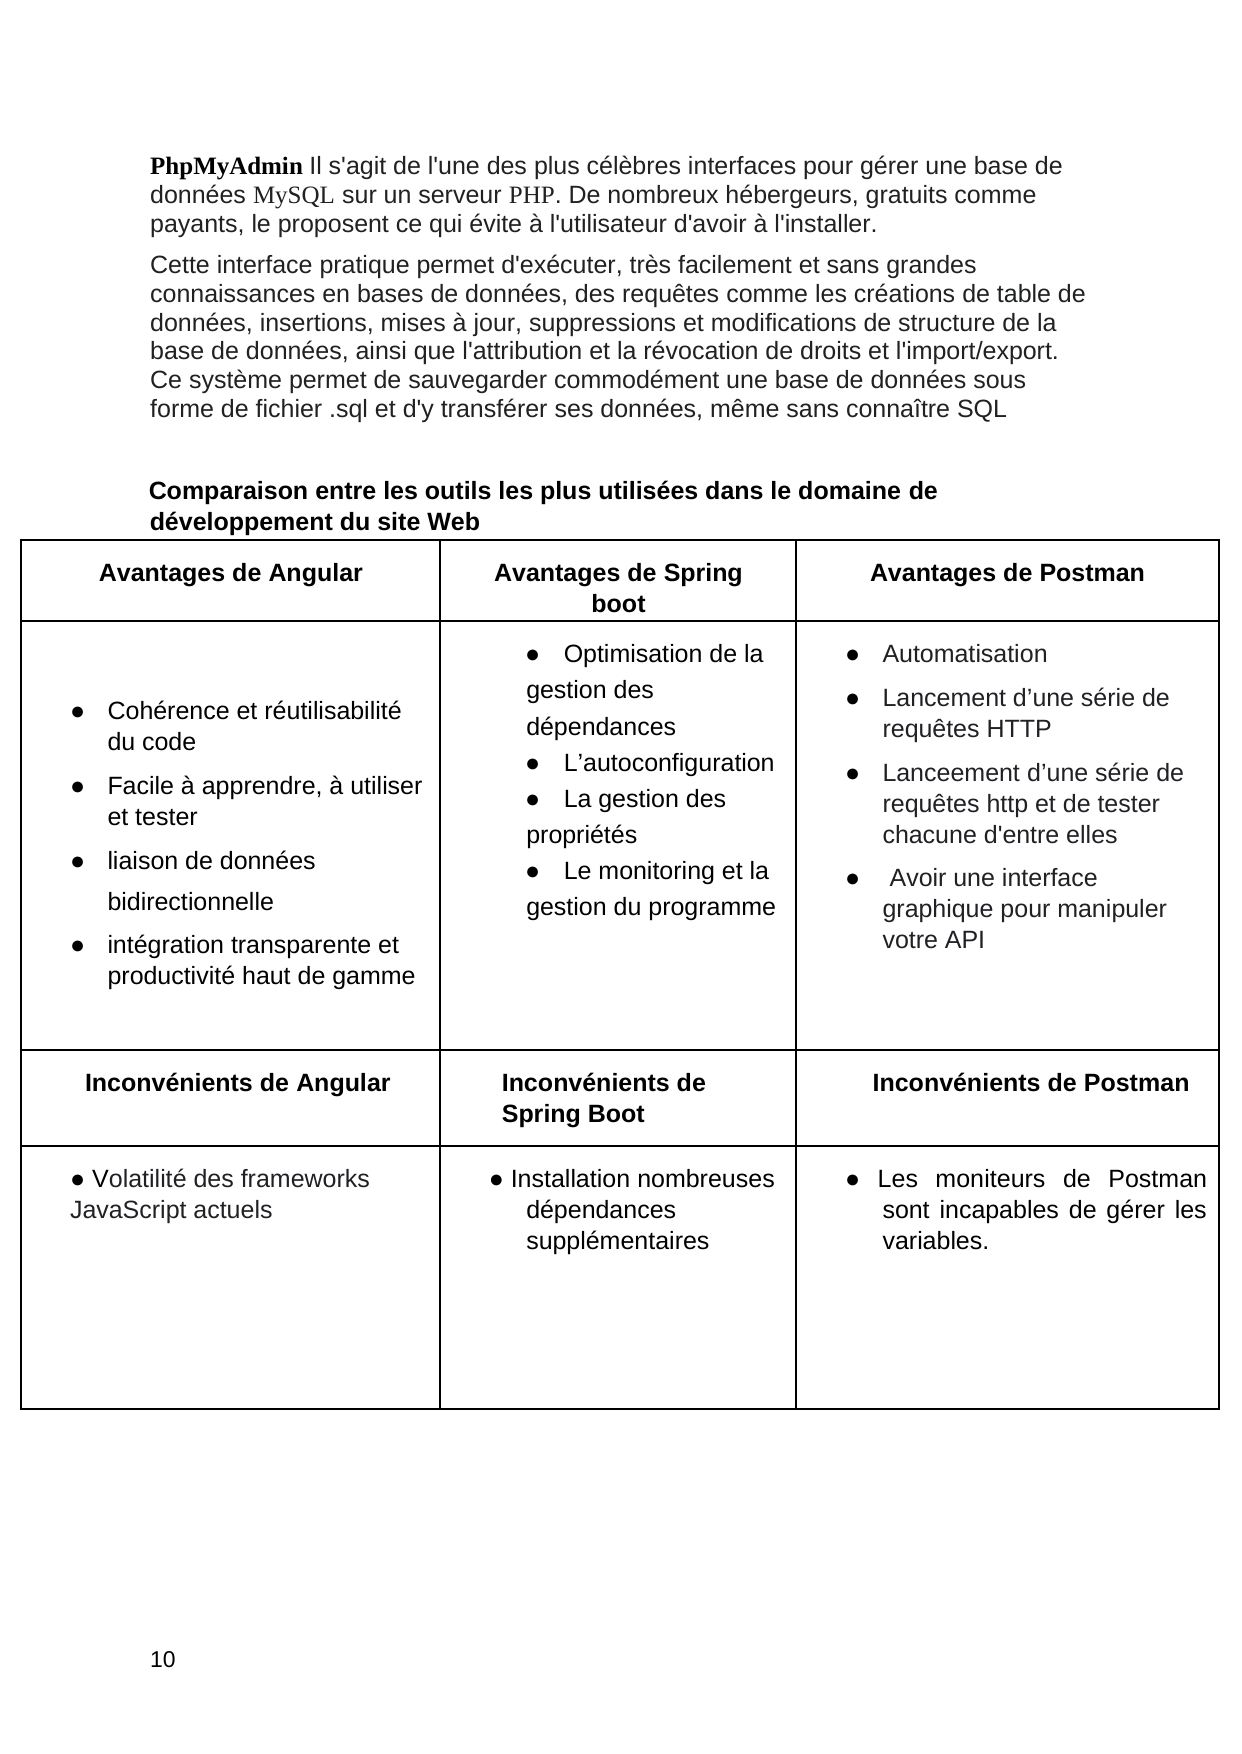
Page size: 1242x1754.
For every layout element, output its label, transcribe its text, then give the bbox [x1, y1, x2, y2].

table_header Avantages de Postman [797, 541, 1218, 620]
text Cette interface pratique permet d'exécuter, très facilement et sans grandes connaissances en bases de données, des requêtes comme les créations de table de données, insertions, mises à jour, suppressions et modifications de structure de la base de données, ainsi que l'attribution et la révocation de droits et l'import/export. Ce système permet de sauvegarder commodément une base de données sous forme de fichier .sql et d'y transférer ses données, même sans connaître SQL [150, 250, 1090, 422]
table_cell Cohérence et réutilisabilité du code Facile à apprendre, à utiliser et tester liaison de données bidirectionnelle intégration transparente et productivité haut de gamme [22, 622, 439, 1049]
table_header Avantages de Spring boot [441, 541, 795, 620]
table_cell ● Les moniteurs de Postman sont incapables de gérer les variables. [797, 1147, 1218, 1408]
table_cell ● Volatilité des frameworks JavaScript actuels [22, 1147, 439, 1408]
table_cell Automatisation Lancement d’une série de requêtes HTTP Lanceement d’une série de requêtes http et de tester chacune d'entre elles Avoir une interface graphique pour manipuler votre API [797, 622, 1218, 1049]
table_cell Inconvénients de Postman [797, 1051, 1218, 1145]
table_cell Optimisation de la gestion des dépendances L’autoconfiguration La gestion des propriétés Le monitoring et la gestion du programme [441, 622, 795, 1049]
table_cell Inconvénients de Spring Boot [441, 1051, 795, 1145]
subtitle Comparaison entre les outils les plus utilisées dans le domaine de développement du site Web [148, 476, 1089, 536]
table_header Avantages de Angular [22, 541, 439, 620]
text PhpMyAdmin Il s'agit de l'une des plus célèbres interfaces pour gérer une base de données MySQL sur un serveur PHP. De nombreux hébergeurs, gratuits comme payants, le proposent ce qui évite à l'utilisateur d'avoir à l'installer. [150, 151, 1090, 237]
table_cell ● Installation nombreuses dépendances supplémentaires [441, 1147, 795, 1408]
table_cell Inconvénients de Angular [22, 1051, 439, 1145]
